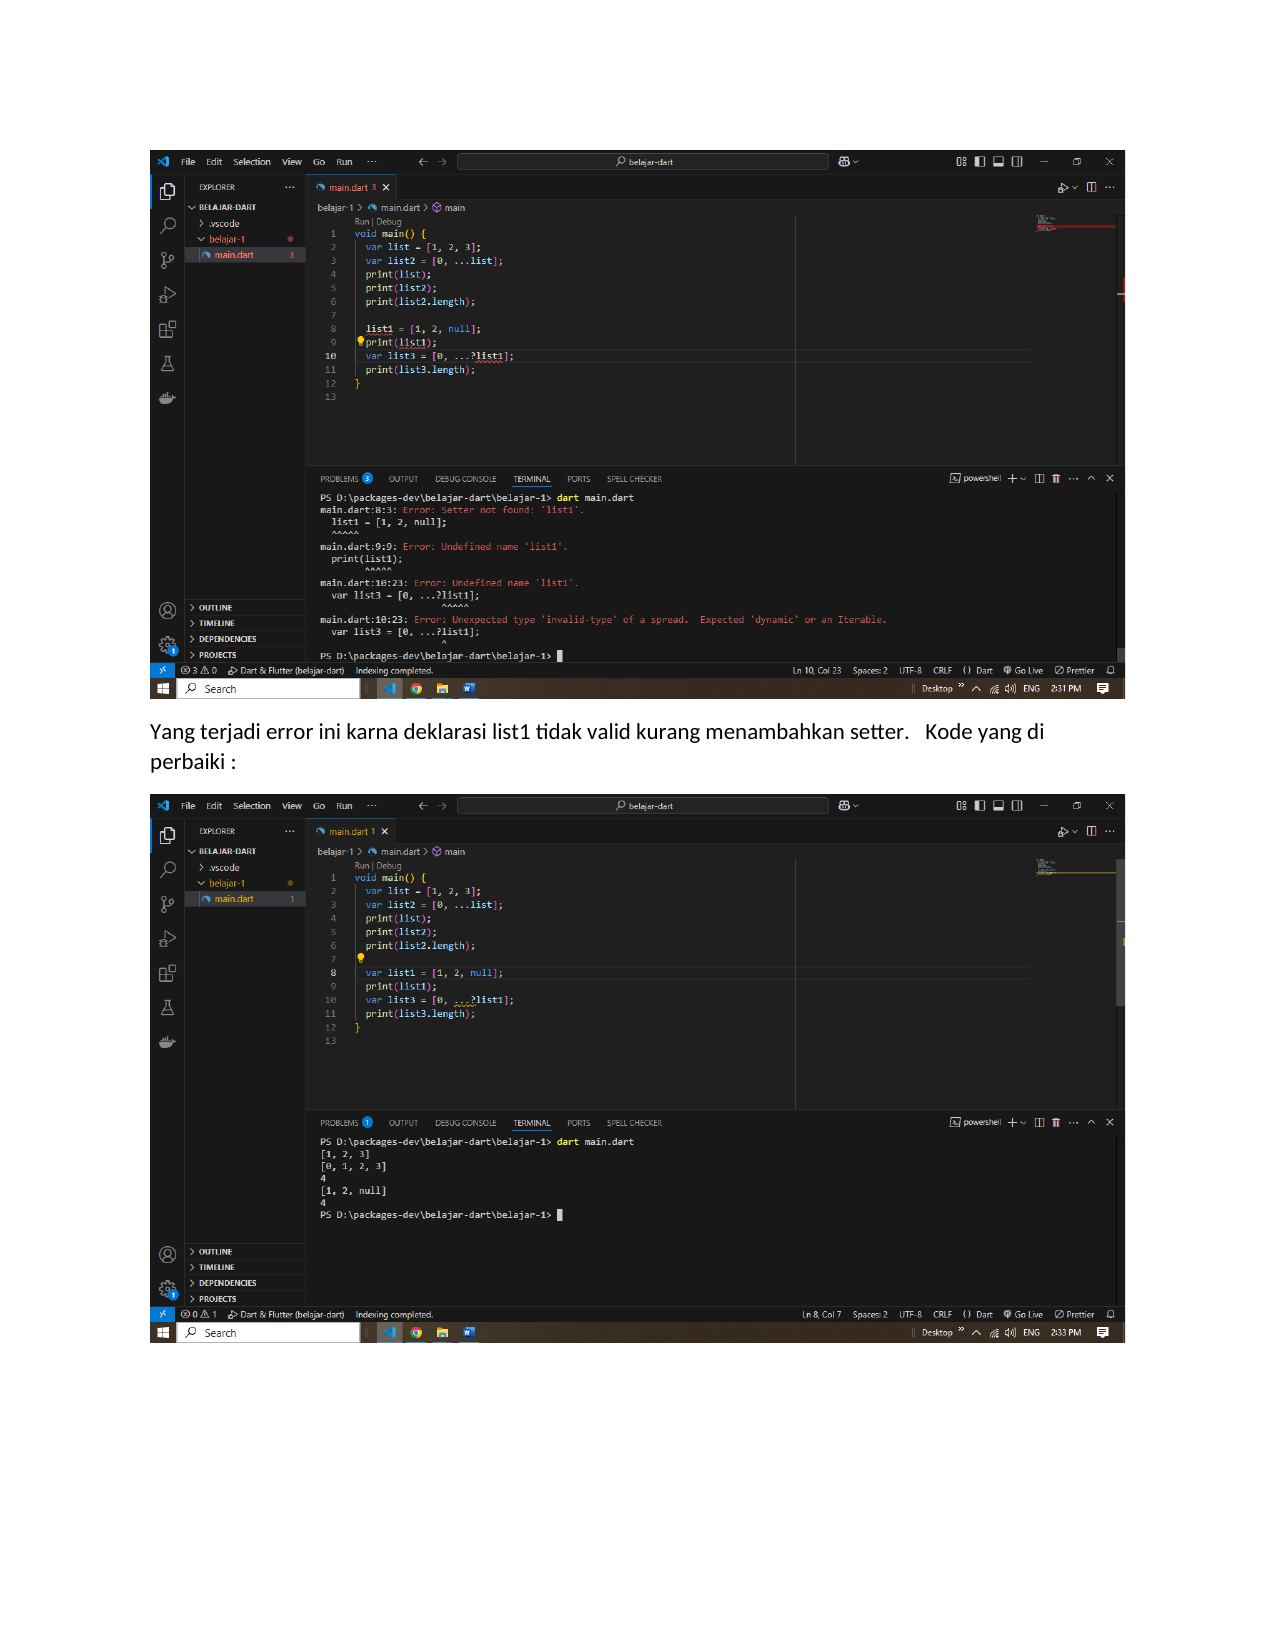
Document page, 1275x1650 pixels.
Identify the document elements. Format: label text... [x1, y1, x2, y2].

text Yang terjadi error ini karna deklarasi list1 tidak valid kurang menambahkan setter. Kode yang di perbaiki : [150, 717, 1125, 775]
picture [150, 150, 1125, 699]
picture [150, 794, 1125, 1343]
